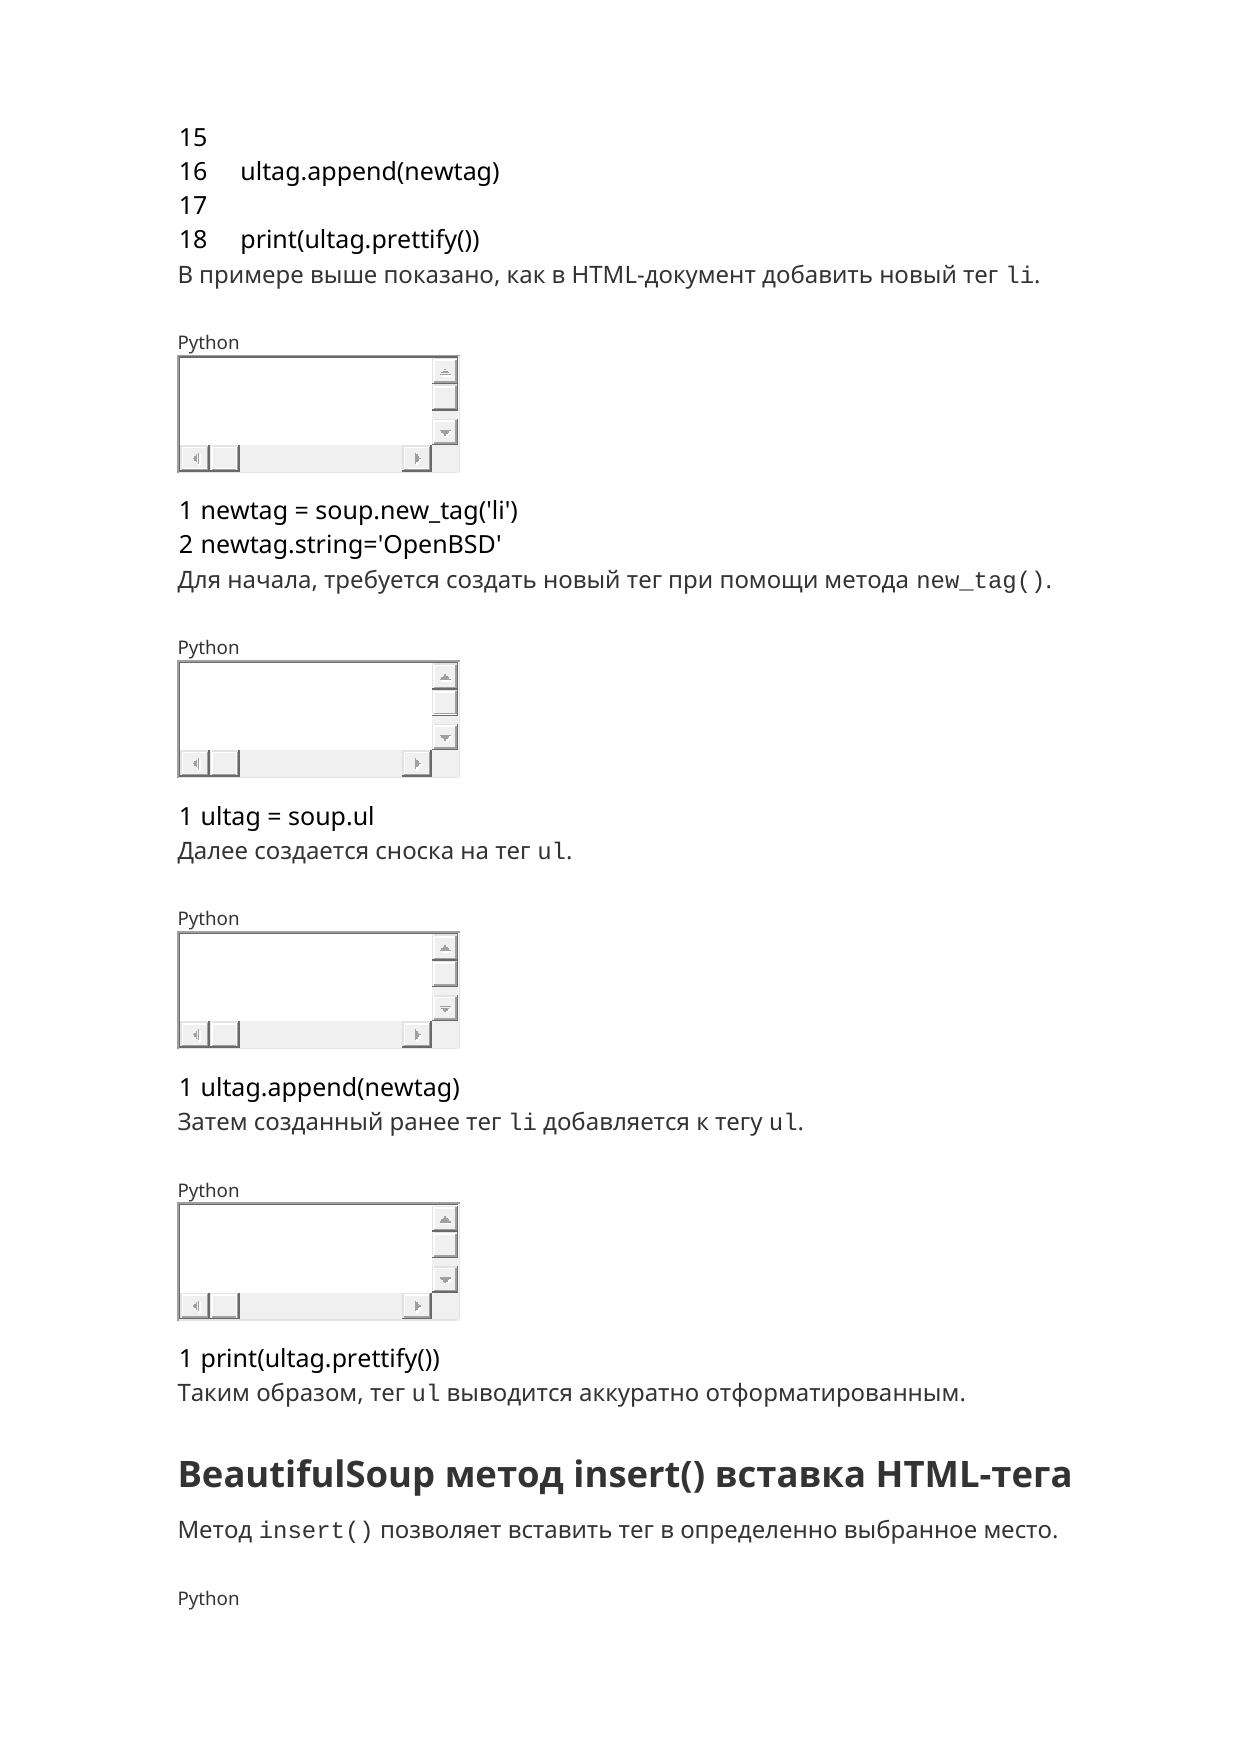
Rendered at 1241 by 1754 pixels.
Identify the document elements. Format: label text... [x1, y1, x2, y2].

table_header print(ultag.prettify()) [199, 1339, 1152, 1376]
table_header 1 [177, 1068, 199, 1105]
text Затем созданный ранее тег li добавляется к тегу ul. [177, 1105, 1152, 1138]
table_header 1 [177, 797, 199, 834]
text Python [177, 1585, 1152, 1611]
table_header 1 2 [177, 491, 199, 563]
text Для начала, требуется создать новый тег при помощи метода new_tag(). [177, 563, 1152, 596]
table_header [177, 118, 213, 257]
text Метод insert() позволяет вставить тег в определенно выбранное место. [177, 1513, 1152, 1546]
text Python [177, 329, 1152, 355]
table_header ultag.append(newtag) [199, 1068, 1152, 1105]
text Таким образом, тег ul выводится аккуратно отформатированным. [177, 1376, 1152, 1409]
text Python [177, 1177, 1152, 1202]
text BeautifulSoup метод insert() вставка HTML-тега [177, 1448, 1152, 1498]
table_header newtag = soup.new_tag('li') newtag.string='OpenBSD' [199, 491, 1152, 563]
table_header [213, 118, 1152, 257]
table_header ultag = soup.ul [199, 797, 1152, 834]
text В примере выше показано, как в HTML-документ добавить новый тег li. [177, 257, 1152, 290]
text Python [177, 634, 1152, 660]
text Далее создается сноска на тег ul. [177, 834, 1152, 867]
text Python [177, 906, 1152, 931]
table_header 1 [177, 1339, 199, 1376]
